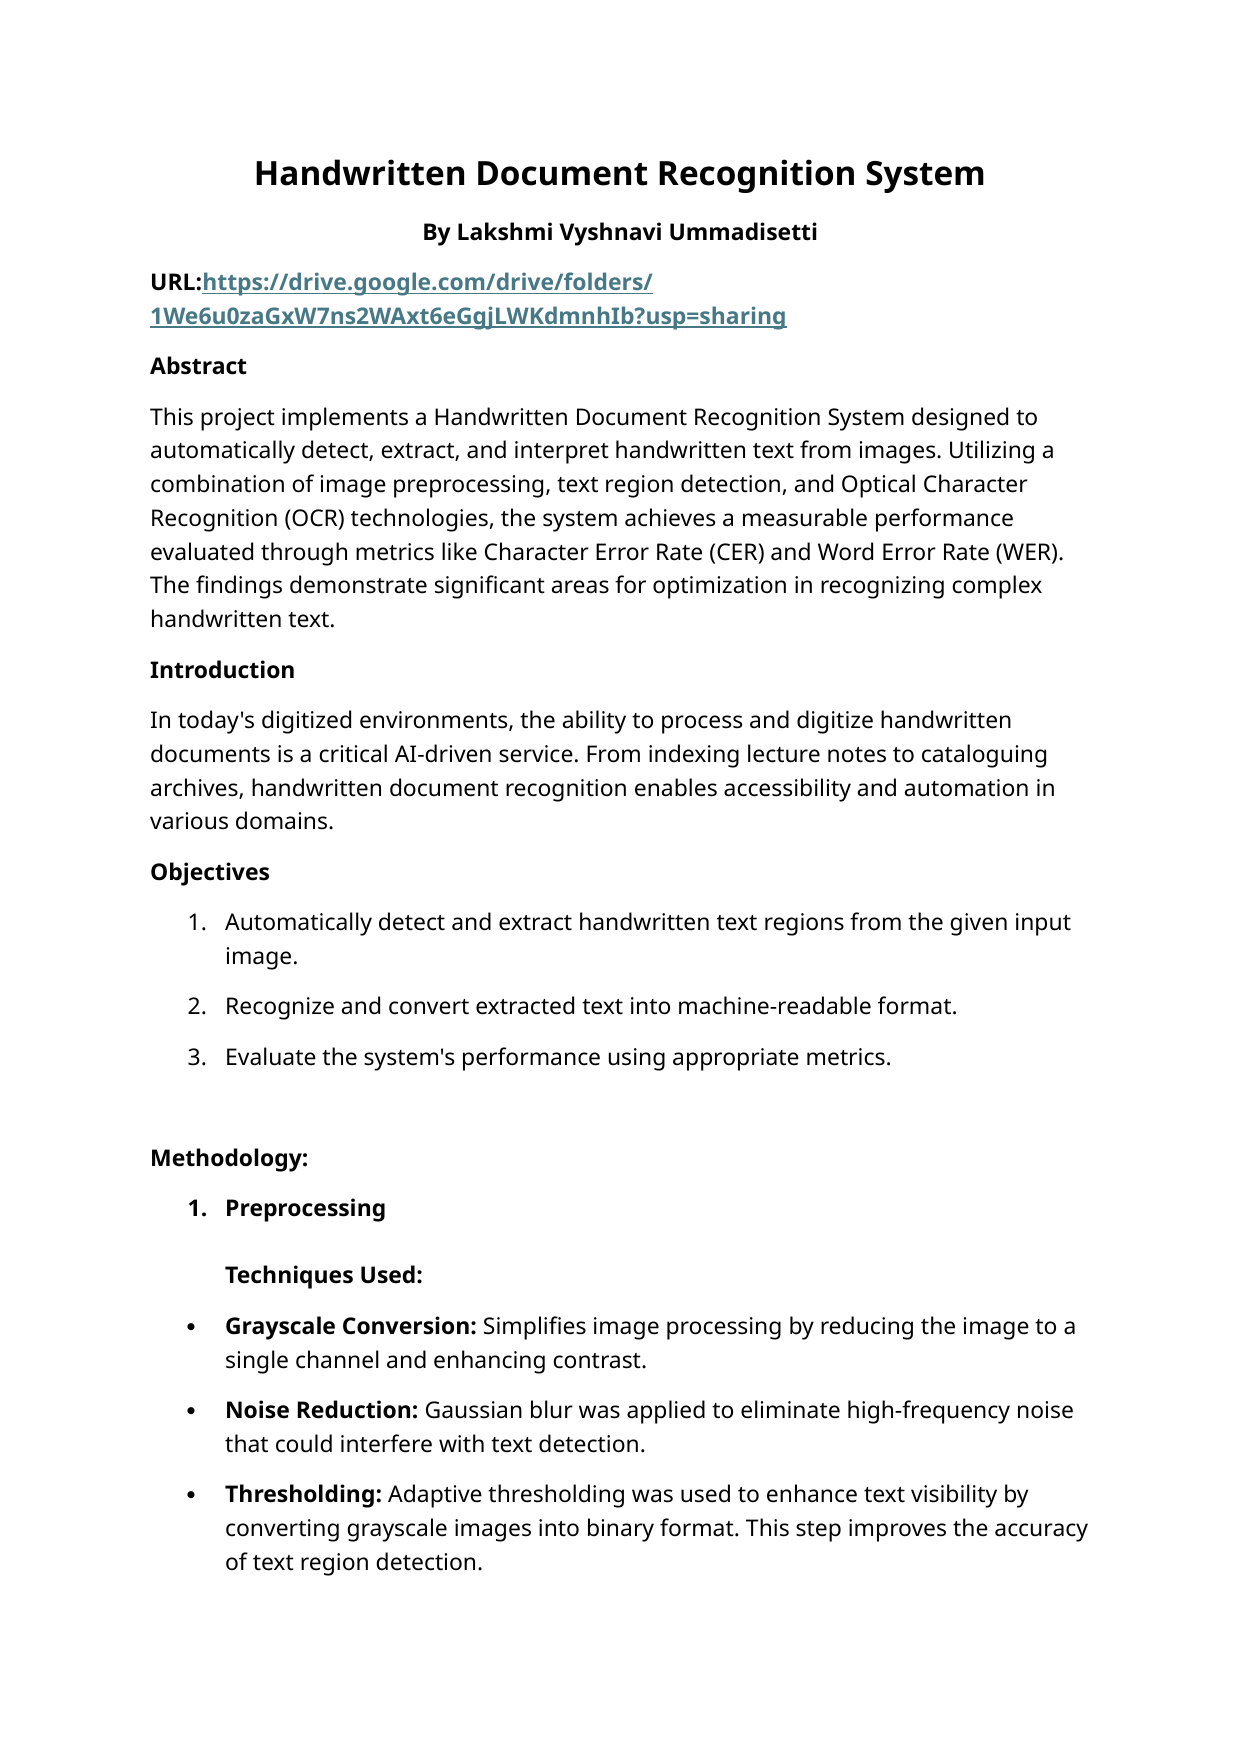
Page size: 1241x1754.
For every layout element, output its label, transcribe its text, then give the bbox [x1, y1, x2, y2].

list Automatically detect and extract handwritten text regions from the given input image. [187, 906, 1090, 971]
list Recognize and convert extracted text into machine-readable format. [187, 990, 1090, 1021]
text URL:https://drive.google.com/drive/folders/1We6u0zaGxW7ns2WAxt6eGgjLWKdmnhIb?usp=sharing [150, 266, 1090, 331]
text This project implements a Handwritten Document Recognition System designed to automatically detect, extract, and interpret handwritten text from images. Utilizing a combination of image preprocessing, text region detection, and Optical Character Recognition (OCR) technologies, the system achieves a measurable performance evaluated through metrics like Character Error Rate (CER) and Word Error Rate (WER). The findings demonstrate significant areas for optimization in recognizing complex handwritten text. [150, 401, 1090, 634]
text Introduction [150, 653, 1090, 685]
text Abstract [150, 350, 1090, 381]
text In today's digitized environments, the ability to process and digitize handwritten documents is a critical AI-driven service. From indexing lecture notes to cataloguing archives, handwritten document recognition enables accessibility and automation in various domains. [150, 704, 1090, 836]
text Objectives [150, 856, 1090, 887]
list Techniques Used: [225, 1259, 1090, 1291]
list Evaluate the system's performance using appropriate metrics. [187, 1041, 1090, 1072]
list Noise Reduction: Gaussian blur was applied to eliminate high-frequency noise that could interfere with text detection. [187, 1394, 1090, 1459]
list Grayscale Conversion: Simplifies image processing by reducing the image to a single channel and enhancing contrast. [187, 1310, 1090, 1375]
text Handwritten Document Recognition System [150, 150, 1090, 195]
list Thresholding: Adaptive thresholding was used to enhance text visibility by converting grayscale images into binary format. This step improves the accuracy of text region detection. [187, 1478, 1090, 1577]
text Methodology: [150, 1141, 1090, 1173]
list Preprocessing [187, 1192, 1090, 1223]
text By Lakshmi Vyshnavi Ummadisetti [150, 216, 1090, 247]
